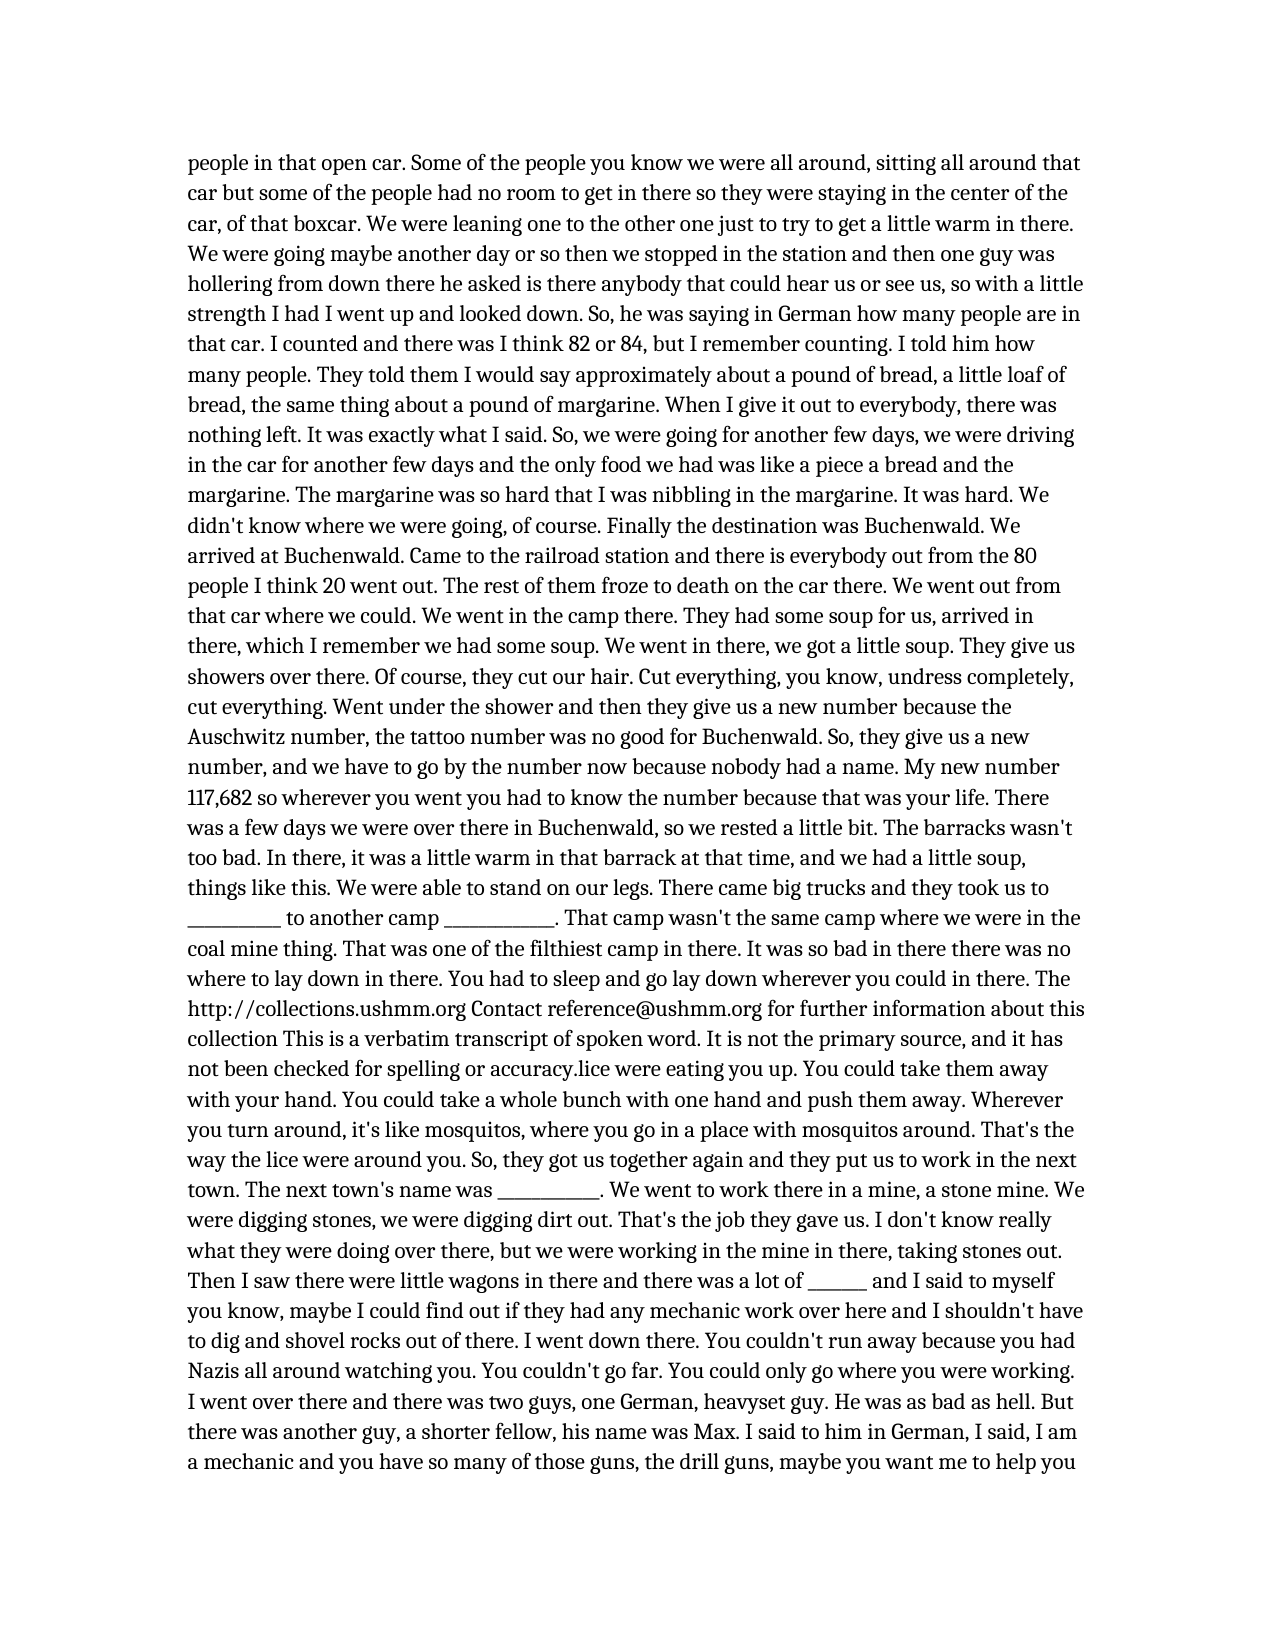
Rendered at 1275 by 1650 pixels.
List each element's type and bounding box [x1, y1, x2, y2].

text [187, 150, 1087, 1475]
